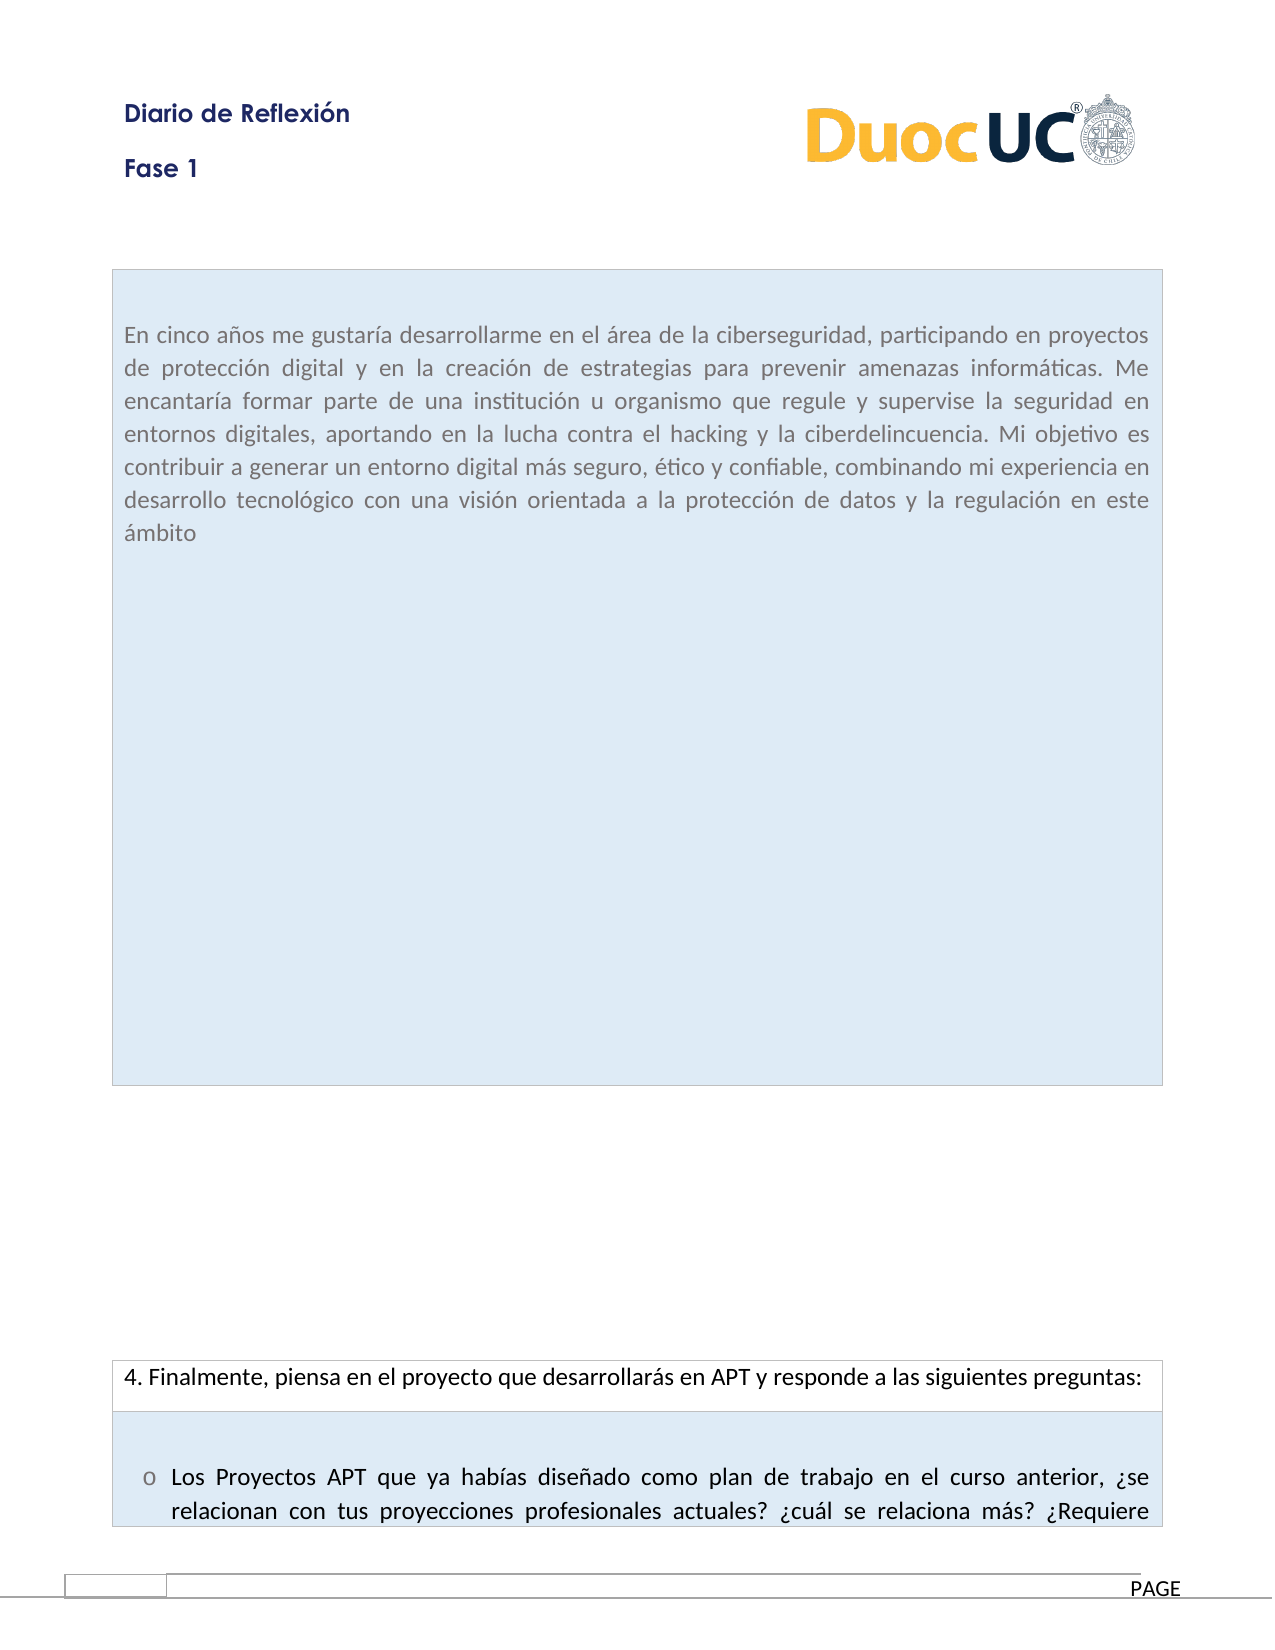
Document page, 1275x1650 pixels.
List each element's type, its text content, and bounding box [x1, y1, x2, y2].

table_header 4. Finalmente, piensa en el proyecto que desarrollarás en APT y responde a las siguientes preguntas: [113, 1361, 1162, 1411]
picture [807, 94, 1135, 165]
